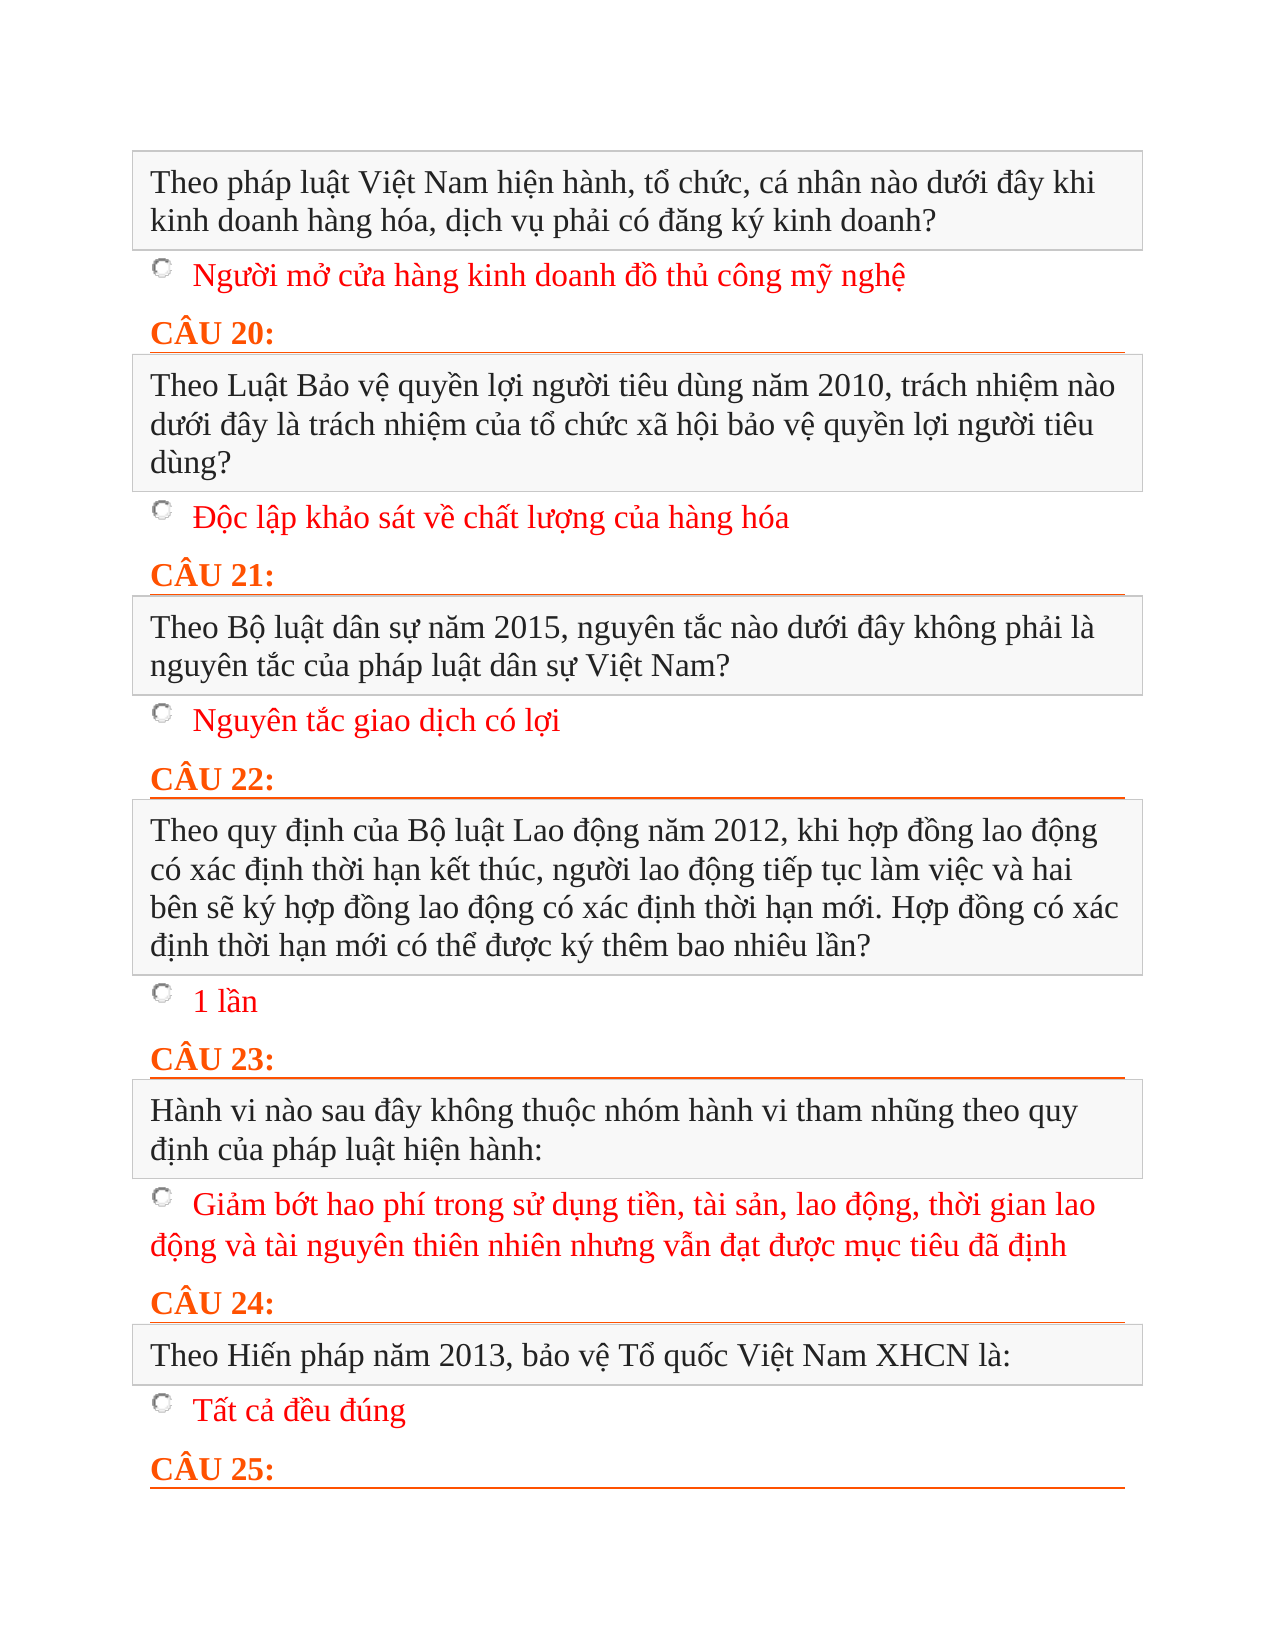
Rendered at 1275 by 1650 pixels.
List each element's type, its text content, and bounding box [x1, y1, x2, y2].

text Theo pháp luật Việt Nam hiện hành, tổ chức, cá nhân nào dưới đây khi kinh doanh hàng hóa, dịch vụ phải có đăng ký kinh doanh? [133, 152, 1142, 249]
text Theo Luật Bảo vệ quyền lợi người tiêu dùng năm 2010, trách nhiệm nào dưới đây là trách nhiệm của tổ chức xã hội bảo vệ quyền lợi người tiêu dùng? [133, 355, 1142, 491]
text Theo quy định của Bộ luật Lao động năm 2012, khi hợp đồng lao động có xác định thời hạn kết thúc, người lao động tiếp tục làm việc và hai bên sẽ ký hợp đồng lao động có xác định thời hạn mới. Hợp đồng có xác định thời hạn mới có thể được ký thêm bao nhiêu lần? [133, 800, 1142, 974]
text Theo Bộ luật dân sự năm 2015, nguyên tắc nào dưới đây không phải là nguyên tắc của pháp luật dân sự Việt Nam? [133, 597, 1142, 694]
subtitle CÂU 23: [150, 1039, 1125, 1077]
subtitle CÂU 20: [150, 313, 1125, 352]
text Người mở cửa hàng kinh doanh đồ thủ công mỹ nghệ [150, 251, 1125, 294]
text Tất cả đều đúng [150, 1386, 1125, 1429]
text Giảm bớt hao phí trong sử dụng tiền, tài sản, lao động, thời gian lao động và tài nguyên thiên nhiên nhưng vẫn đạt được mục tiêu đã định [150, 1179, 1125, 1264]
subtitle CÂU 22: [150, 759, 1125, 797]
subtitle CÂU 25: [150, 1449, 1125, 1487]
subtitle CÂU 24: [150, 1284, 1125, 1322]
subtitle CÂU 21: [150, 555, 1125, 594]
text Độc lập khảo sát về chất lượng của hàng hóa [150, 492, 1125, 536]
text Theo Hiến pháp năm 2013, bảo vệ Tổ quốc Việt Nam XHCN là: [133, 1325, 1142, 1384]
text Hành vi nào sau đây không thuộc nhóm hành vi tham nhũng theo quy định của pháp luật hiện hành: [133, 1080, 1142, 1178]
